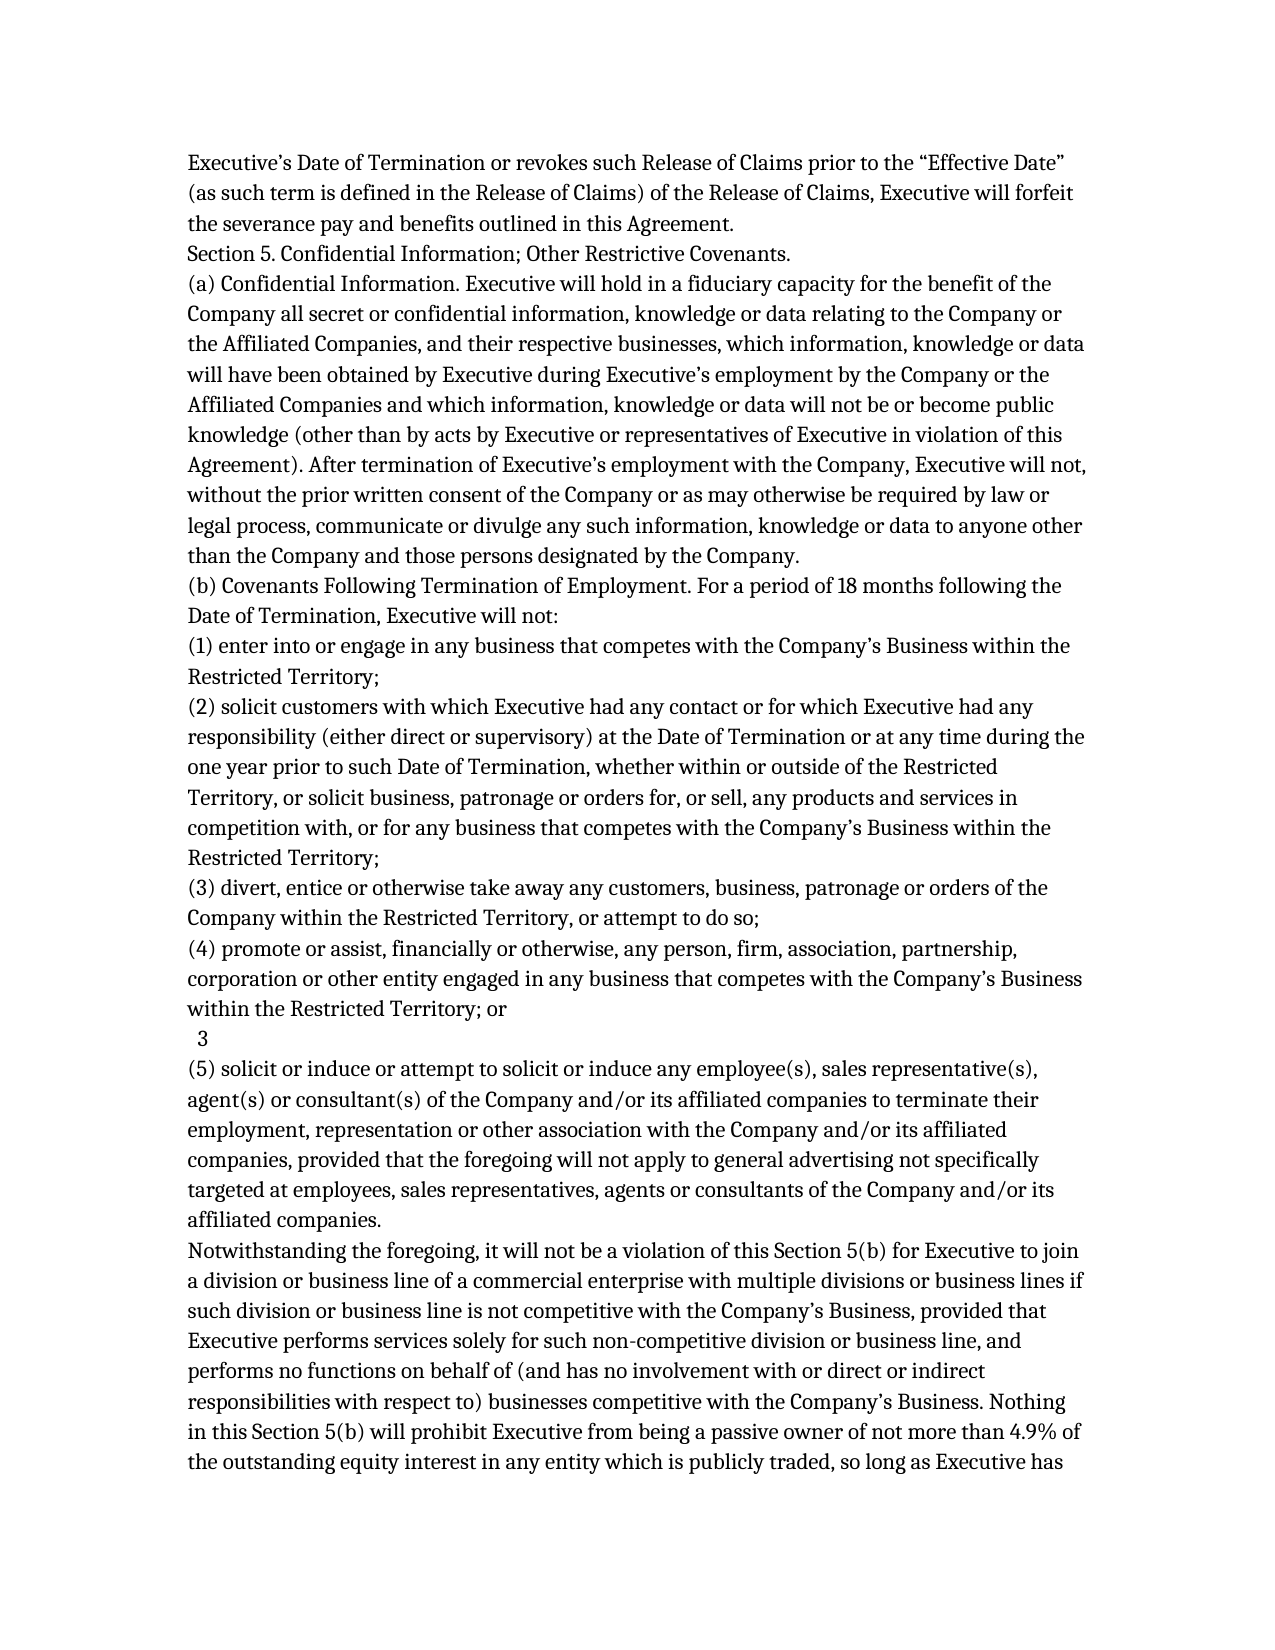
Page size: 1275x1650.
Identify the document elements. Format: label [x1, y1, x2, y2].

text [187, 150, 1087, 1475]
